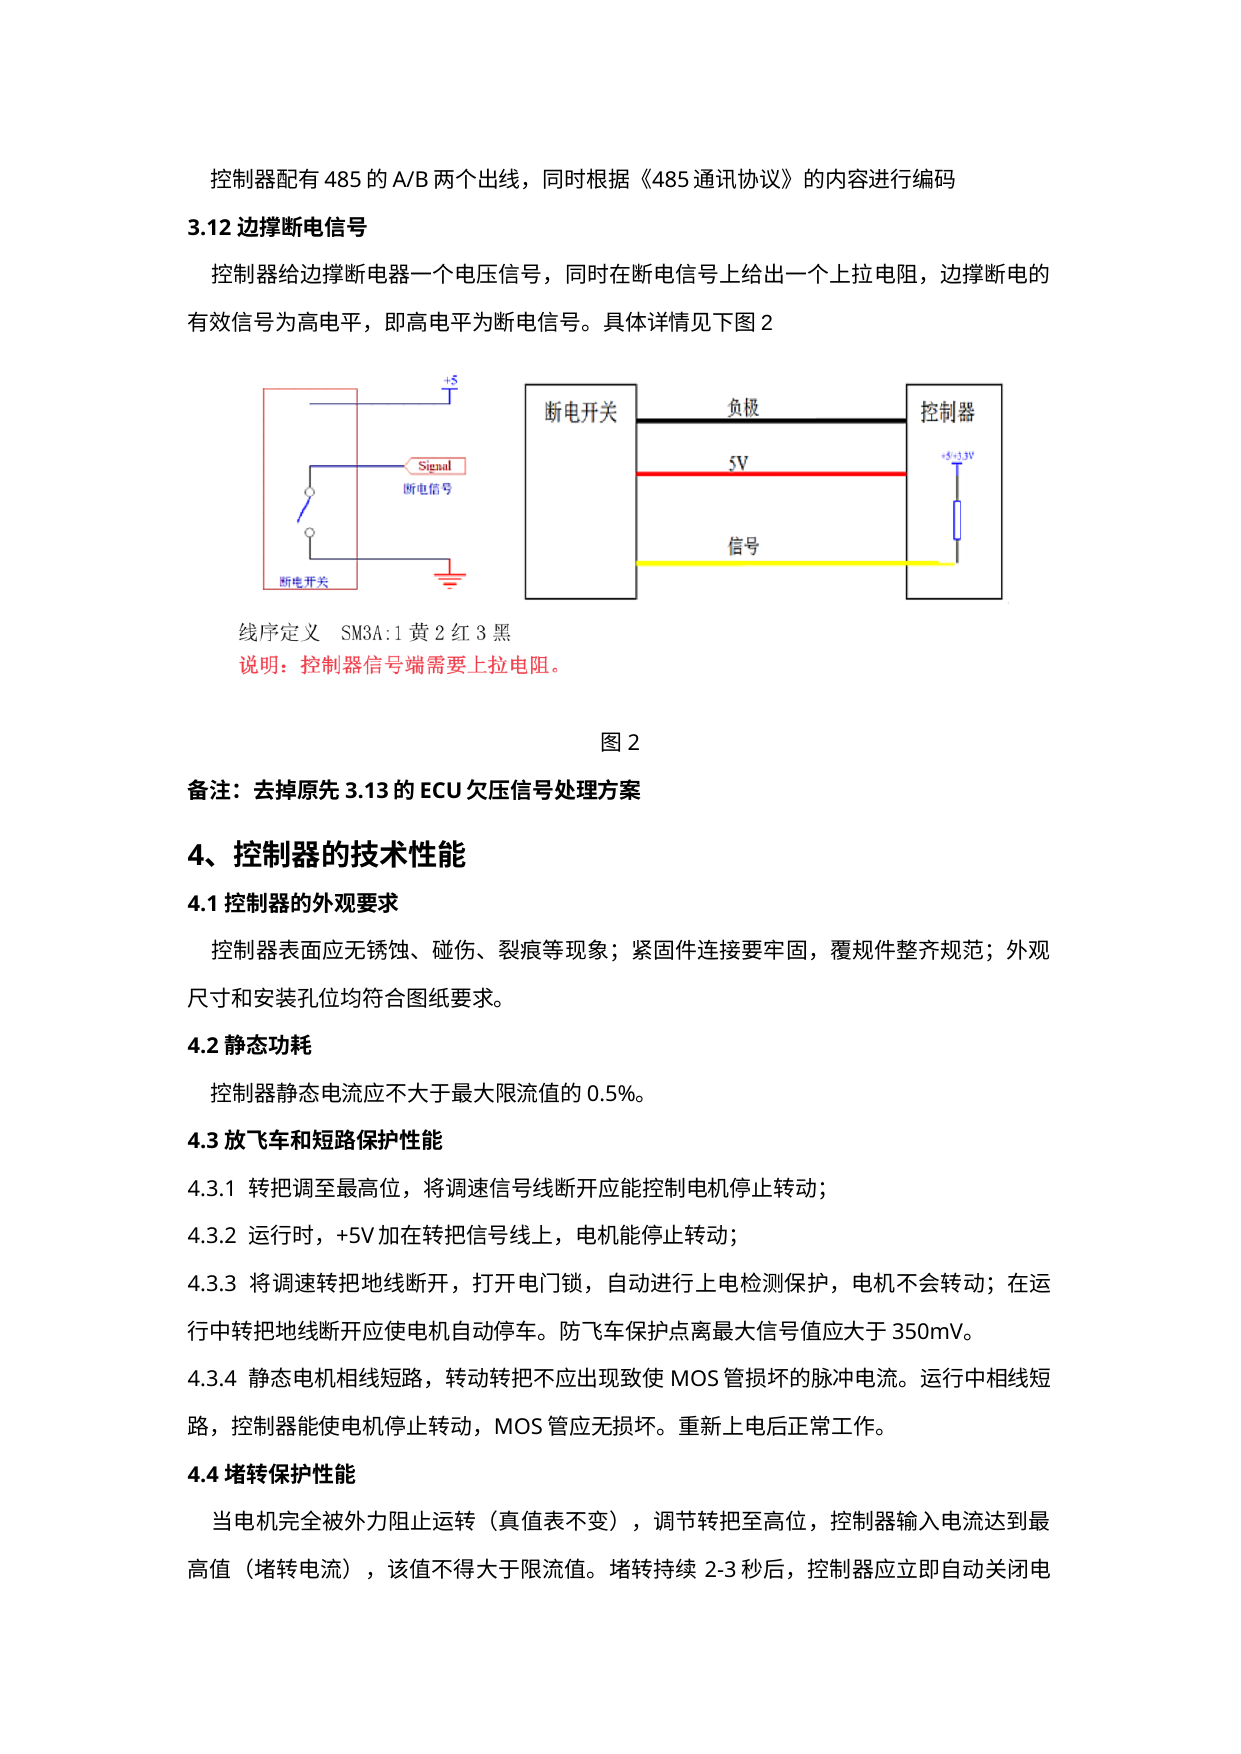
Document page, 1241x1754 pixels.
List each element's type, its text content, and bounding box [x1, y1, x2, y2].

text 4.3.1 转把调至最高位，将调速信号线断开应能控制电机停止转动； [187, 1171, 1053, 1203]
text 4.1 控制器的外观要求 [187, 886, 1053, 917]
text 4.3 放飞车和短路保护性能 [187, 1123, 1053, 1155]
text 4、控制器的技术性能 [187, 821, 1053, 886]
text 4.4 堵转保护性能 [187, 1457, 1053, 1488]
text 4.3.3 将调速转把地线断开，打开电门锁，自动进行上电检测保护，电机不会转动；在运行中转把地线断开应使电机自动停车。防飞车保护点离最大信号值应大于350mV。 [187, 1266, 1053, 1346]
text 4.3.4 静态电机相线短路，转动转把不应出现致使MOS管损坏的脉冲电流。运行中相线短路，控制器能使电机停止转动，MOS管应无损坏。重新上电后正常工作。 [187, 1361, 1053, 1441]
text 备注：去掉原先3.13的ECU欠压信号处理方案 [187, 773, 1053, 805]
picture [221, 352, 1020, 692]
text 图 2 [187, 724, 1053, 757]
text 控制器表面应无锈蚀、碰伤、裂痕等现象；紧固件连接要牢固，覆规件整齐规范；外观尺寸和安装孔位均符合图纸要求。 [187, 933, 1053, 1012]
text 3.12 边撑断电信号 [187, 209, 1053, 241]
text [187, 1504, 1053, 1583]
text 4.2 静态功耗 [187, 1028, 1053, 1060]
text 控制器配有485的A/B两个出线，同时根据《485通讯协议》的内容进行编码 [187, 162, 1053, 194]
text 控制器静态电流应不大于最大限流值的0.5%。 [187, 1076, 1053, 1107]
text 4.3.2 运行时，+5V加在转把信号线上，电机能停止转动； [187, 1218, 1053, 1250]
text 控制器给边撑断电器一个电压信号，同时在断电信号上给出一个上拉电阻，边撑断电的有效信号为高电平，即高电平为断电信号。具体详情见下图2 [187, 257, 1053, 336]
